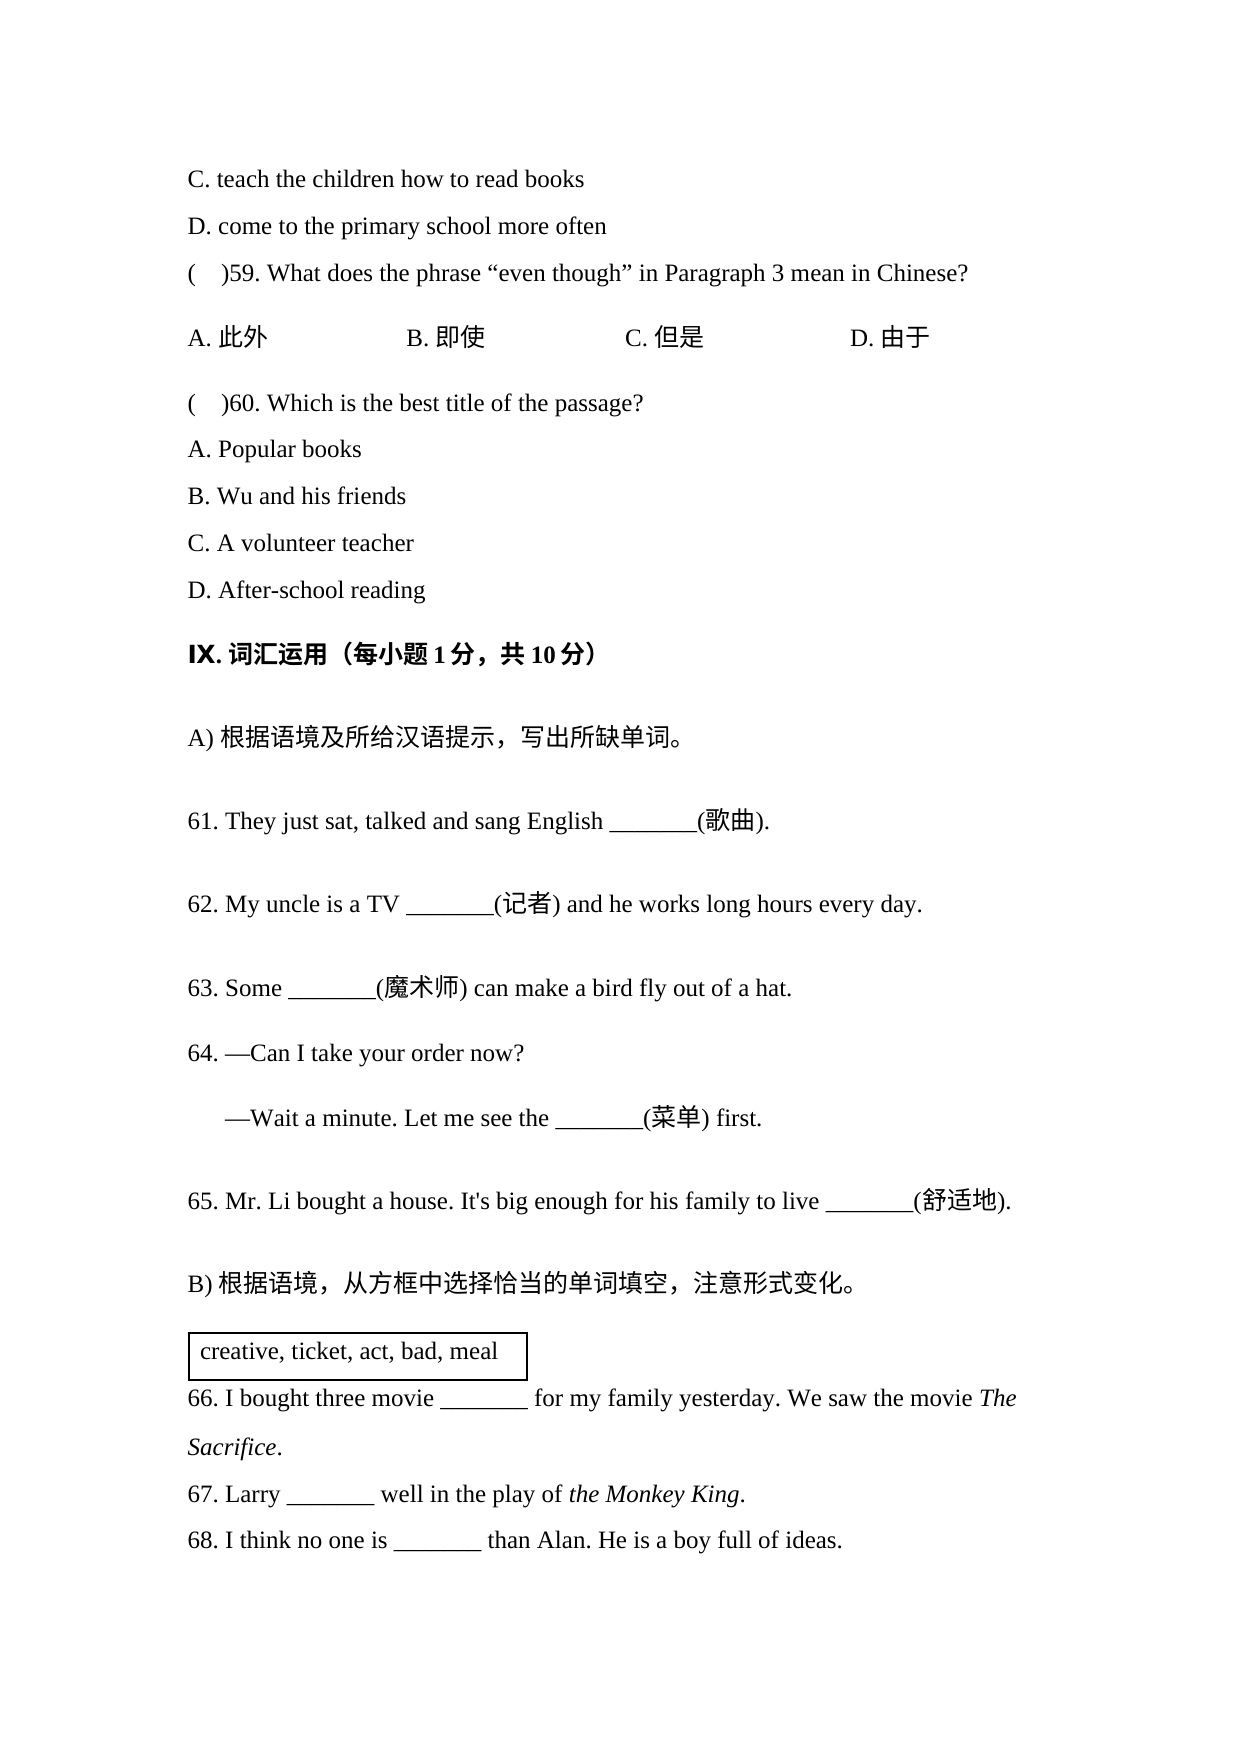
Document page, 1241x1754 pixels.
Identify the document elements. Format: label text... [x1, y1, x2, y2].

text B. Wu and his friends [187, 479, 1053, 512]
text C. A volunteer teacher [187, 526, 1053, 559]
text 65. Mr. Li bought a house. It's big enough for his family to live _______(舒适地). [187, 1166, 1053, 1231]
text 66. I bought three movie _______ for my family yesterday. We saw the movie The Sacrifice. [187, 1381, 1053, 1462]
text A. Popular books [187, 433, 1053, 465]
text C. teach the children how to read books [187, 162, 1053, 194]
text 63. Some _______(魔术师) can make a bird fly out of a hat. [187, 953, 1053, 1018]
text 64. —Can I take your order now? [187, 1036, 1053, 1068]
text B) 根据语境，从方框中选择恰当的单词填空，注意形式变化。 [187, 1249, 1053, 1314]
text —Wait a minute. Let me see the _______(菜单) first. [187, 1083, 1053, 1148]
text Ⅸ. 词汇运用（每小题1分，共10分） [187, 620, 1053, 685]
text D. come to the primary school more often [187, 209, 1053, 241]
text 67. Larry _______ well in the play of the Monkey King. [187, 1477, 1053, 1509]
text D. After-school reading [187, 573, 1053, 606]
text 62. My uncle is a TV _______(记者) and he works long hours every day. [187, 869, 1053, 934]
text ( )59. What does the phrase “even though” in Paragraph 3 mean in Chinese? [187, 256, 1053, 288]
text 68. I think no one is _______ than Alan. He is a boy full of ideas. [187, 1524, 1053, 1556]
text 61. They just sat, talked and sang English _______(歌曲). [187, 786, 1053, 851]
text ( )60. Which is the best title of the passage? [187, 386, 1053, 418]
table_header creative, ticket, act, bad, meal [190, 1334, 526, 1379]
text A. 此外 B. 即使 C. 但是 D. 由于 [187, 303, 1053, 368]
text A) 根据语境及所给汉语提示，写出所缺单词。 [187, 703, 1053, 768]
